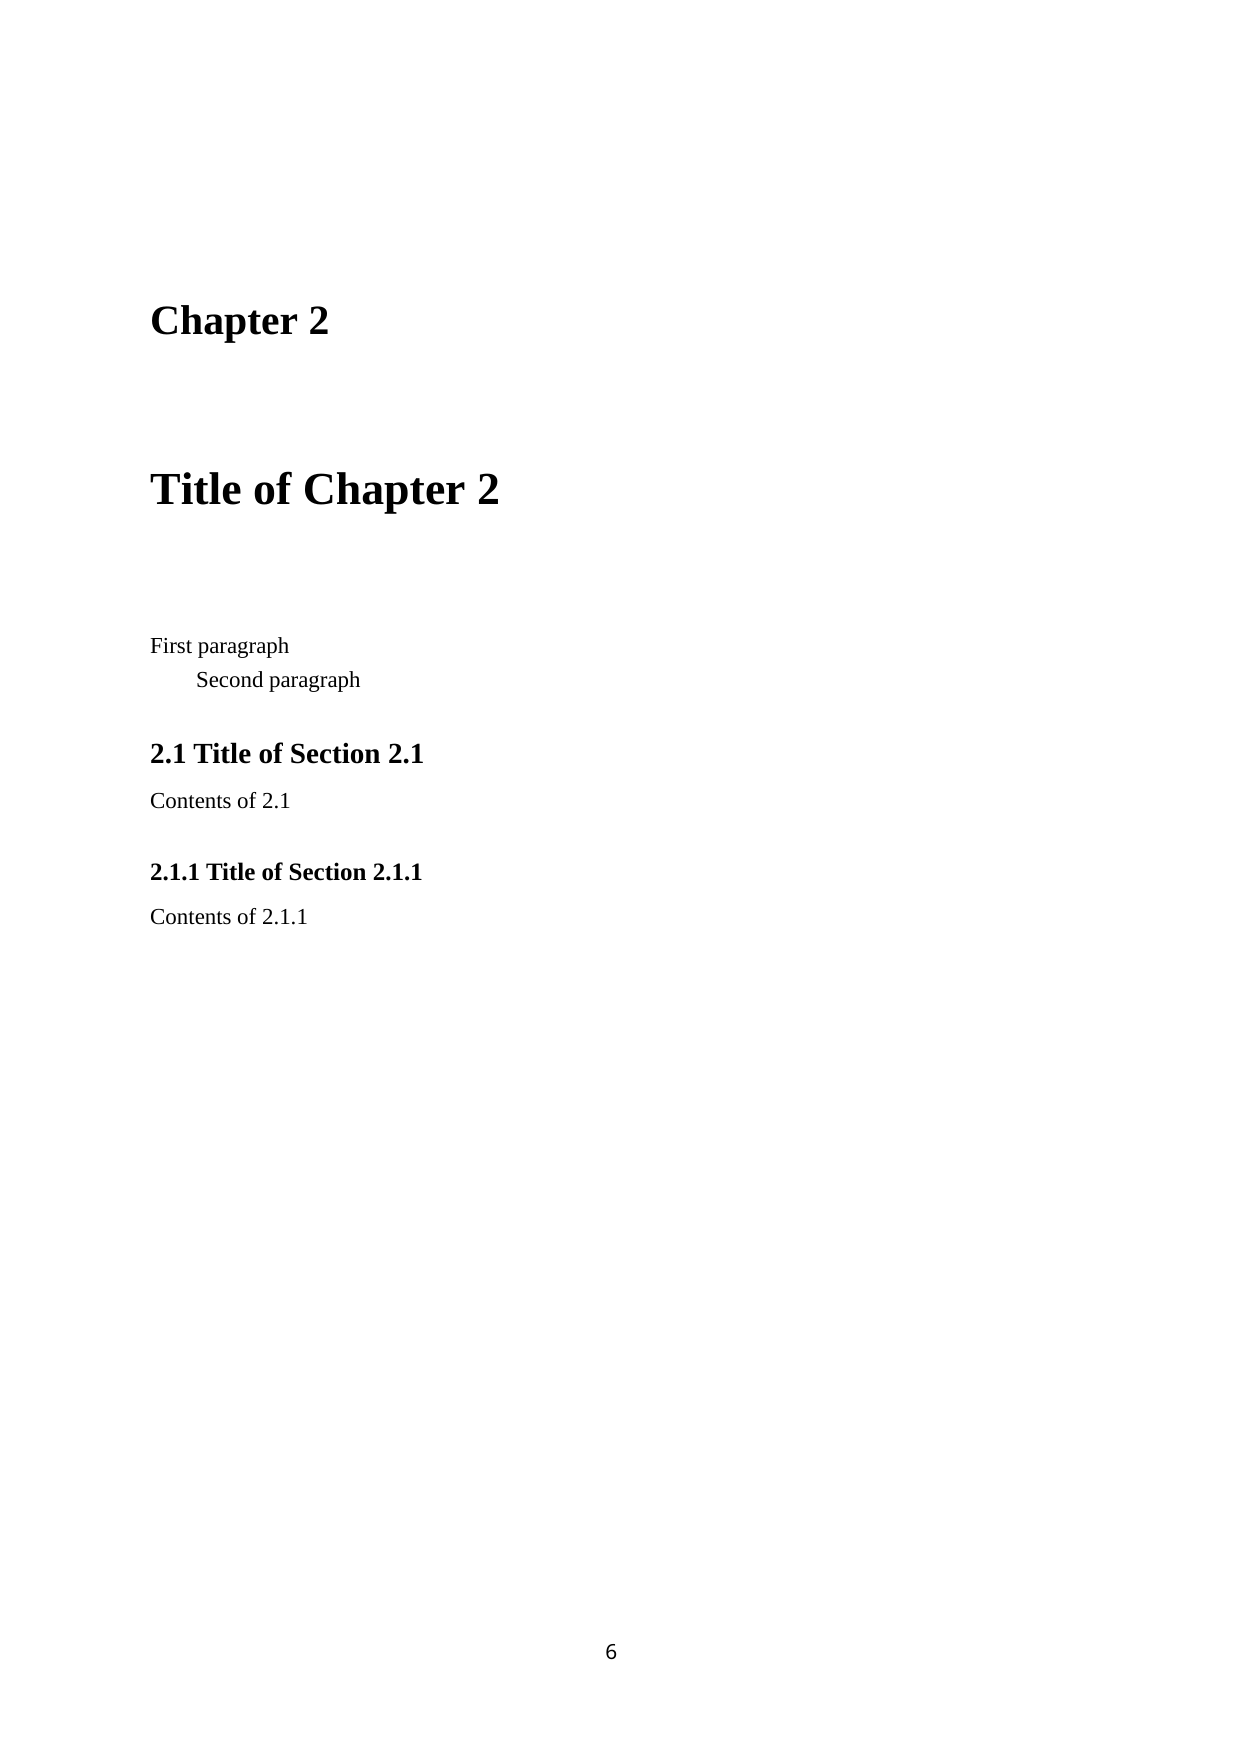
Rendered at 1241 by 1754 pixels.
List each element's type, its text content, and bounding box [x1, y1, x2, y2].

text Second paragraph [150, 666, 1090, 693]
text Chapter 2 [150, 295, 1090, 343]
text 2.1.1 Title of Section 2.1.1 [150, 857, 1090, 886]
text Title of Chapter 2 [150, 461, 1090, 514]
text 2.1 Title of Section 2.1 [150, 736, 1090, 769]
text Contents of 2.1.1 [150, 903, 1090, 929]
text Contents of 2.1 [150, 787, 1090, 813]
text First paragraph [150, 632, 1090, 658]
